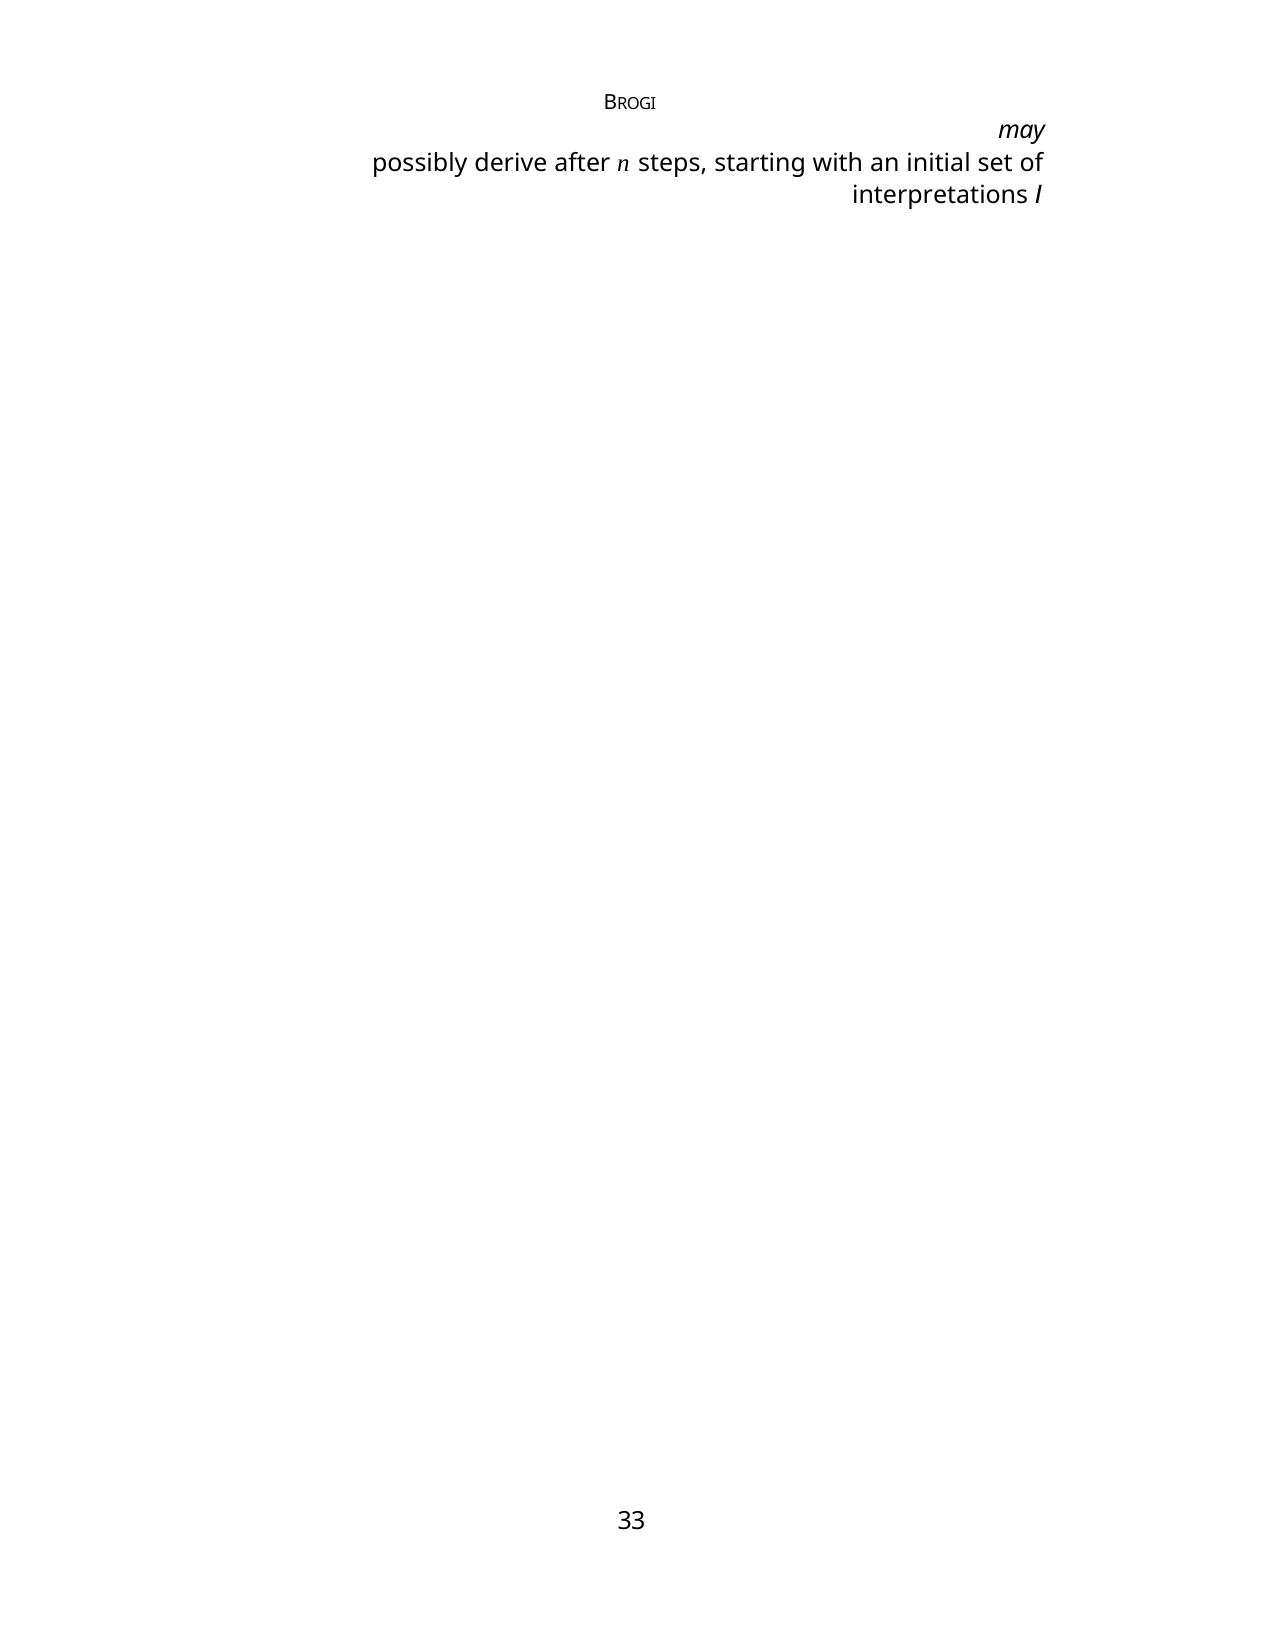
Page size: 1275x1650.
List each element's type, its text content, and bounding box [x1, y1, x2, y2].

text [222, 112, 1045, 145]
text possibly derive after n steps, starting with an initial set of interpretations I [222, 145, 1043, 210]
